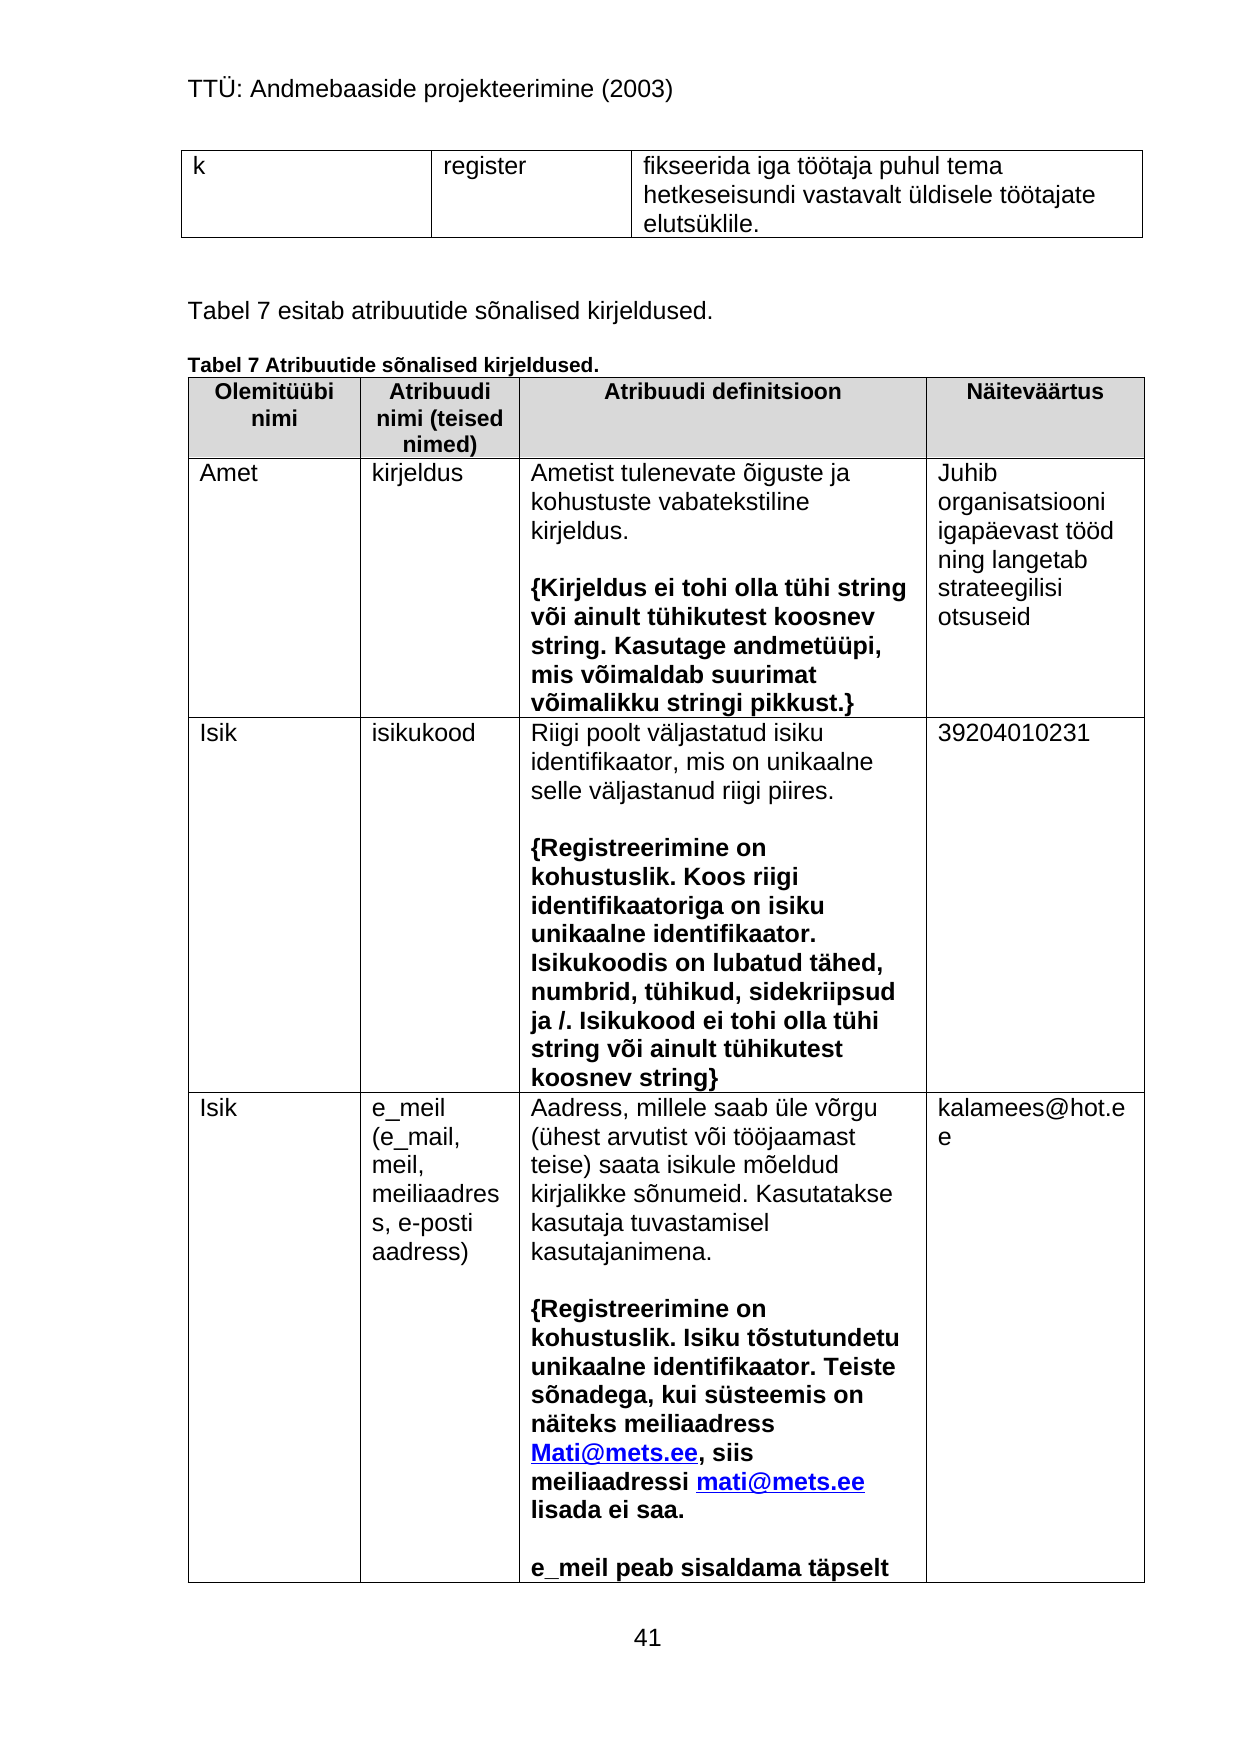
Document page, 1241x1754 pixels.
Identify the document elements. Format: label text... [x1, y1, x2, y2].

text Tabel 7 esitab atribuutide sõnalised kirjeldused. [187, 296, 1107, 324]
table_cell Isik [189, 1093, 360, 1582]
table_cell kirjeldus [361, 459, 519, 717]
table_cell Riigi poolt väljastatud isiku identifikaator, mis on unikaalne selle väljastanud riigi piires. {Registreerimine on kohustuslik. Koos riigi identifikaatoriga on isiku unikaalne identifikaator. Isikukoodis on lubatud tähed, numbrid, tühikud, sidekriipsud ja /. Isikukood ei tohi olla tühi string või ainult tühikutest koosnev string} [520, 718, 926, 1092]
table_cell Seisundiklassifikaator, mis võimaldab fikseerida iga töötaja puhul tema hetkeseisundi vastavalt üldisele töötajate elutsüklile. [632, 151, 1142, 237]
table_cell Juhib organisatsiooni igapäevast tööd ning langetab strateegilisi otsuseid [927, 459, 1144, 717]
table_header Atribuudi nimi (teised nimed) [361, 378, 519, 457]
table_cell Amet [189, 459, 360, 717]
table_cell Klassifikaatorite register [432, 151, 631, 237]
table_cell Isik [189, 718, 360, 1092]
table_header Olemitüübi nimi [189, 378, 360, 457]
text Tabel 7 Atribuutide sõnalised kirjeldused. [187, 353, 1107, 377]
table_header Atribuudi definitsioon [520, 378, 926, 457]
table_cell isikukood [361, 718, 519, 1092]
table_header Näiteväärtus [927, 378, 1144, 457]
table_cell Ametist tulenevate õiguste ja kohustuste vabatekstiline kirjeldus. {Kirjeldus ei tohi olla tühi string või ainult tühikutest koosnev string. Kasutage andmetüüpi, mis võimaldab suurimat võimalikku stringi pikkust.} [520, 459, 926, 717]
table_cell 39204010231 [927, 718, 1144, 1092]
table_cell kalamees@hot.ee [927, 1093, 1144, 1582]
table_cell e_meil (e_mail, meil, meiliaadress, e-posti aadress) [361, 1093, 519, 1582]
table_cell Töötaja_seisundi_liik [182, 151, 431, 237]
